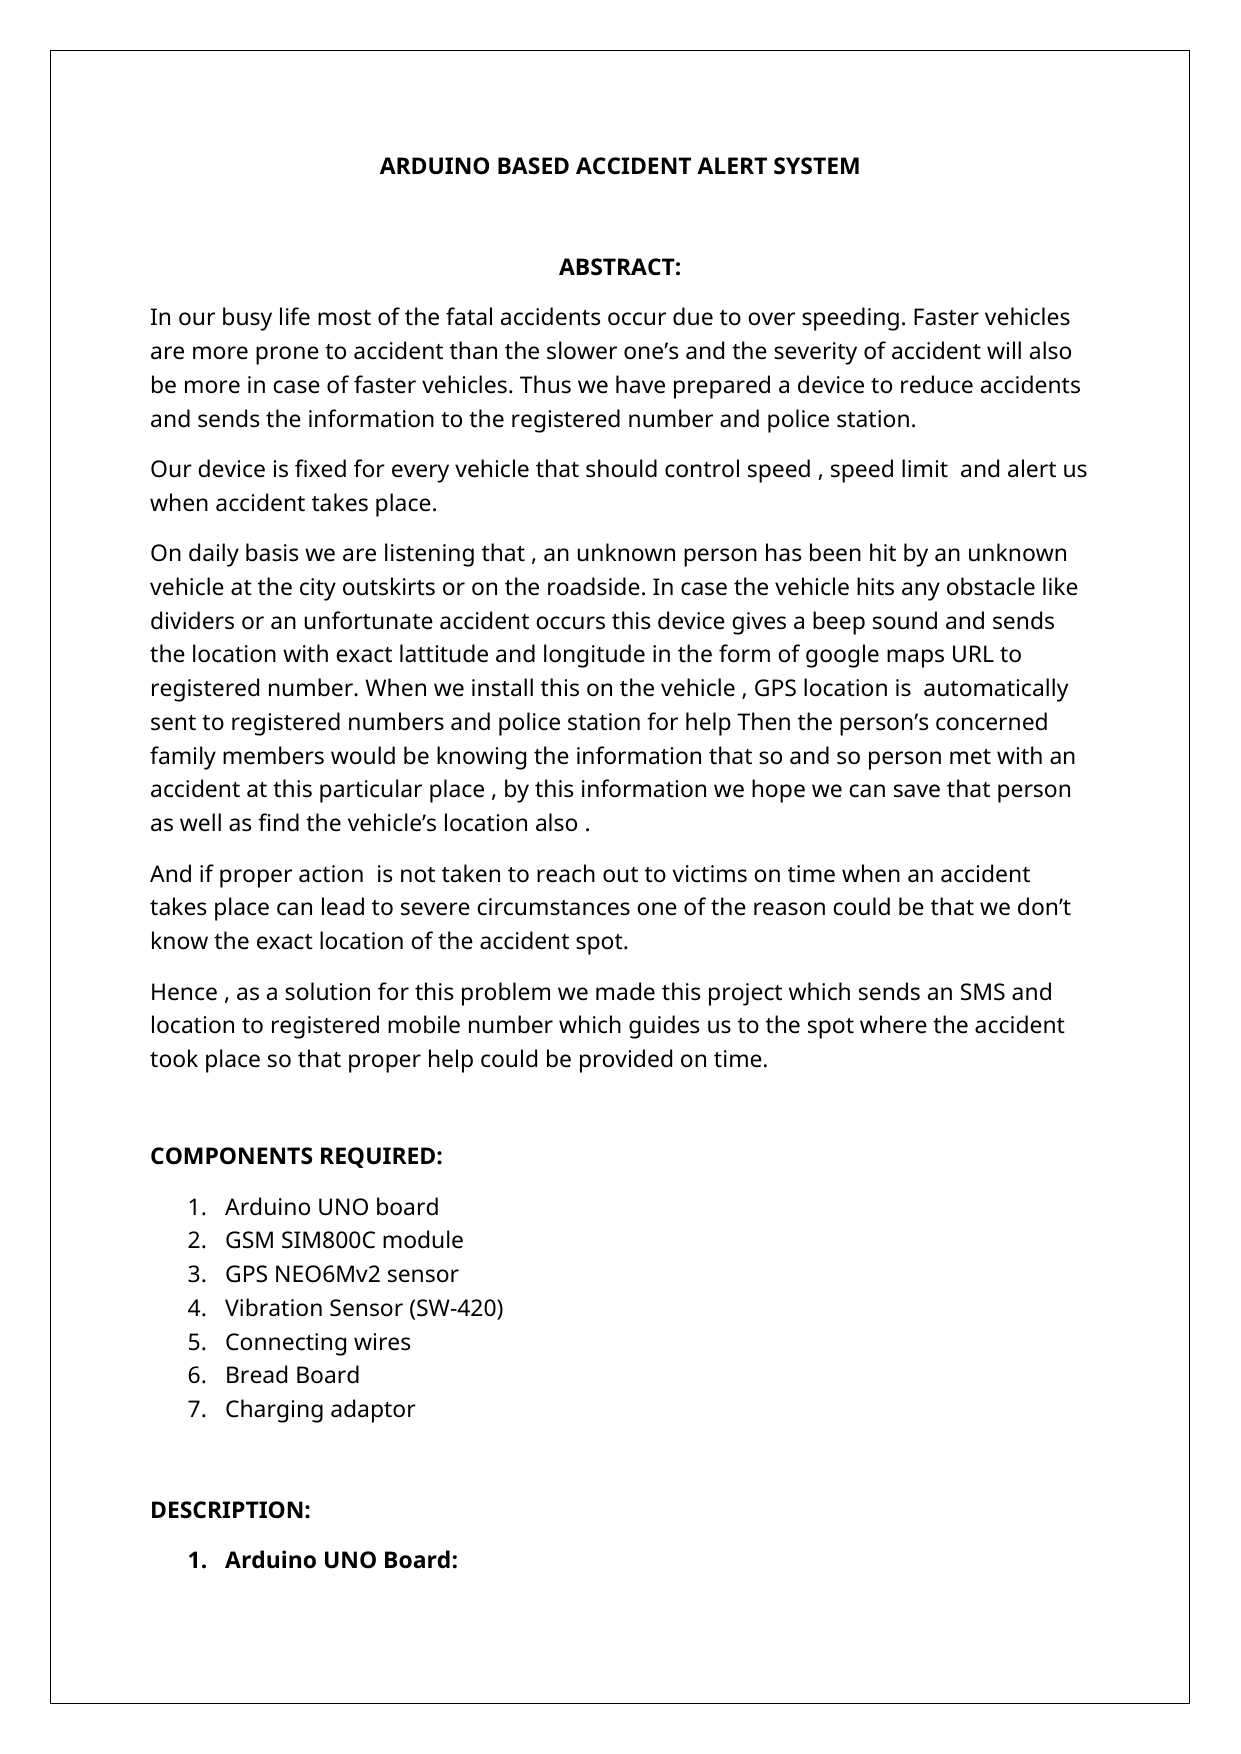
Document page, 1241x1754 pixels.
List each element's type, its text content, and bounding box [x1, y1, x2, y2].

text In our busy life most of the fatal accidents occur due to over speeding. Faster vehicles are more prone to accident than the slower one’s and the severity of accident will also be more in case of faster vehicles. Thus we have prepared a device to reduce accidents and sends the information to the registered number and police station. [150, 301, 1090, 434]
text On daily basis we are listening that , an unknown person has been hit by an unknown vehicle at the city outskirts or on the roadside. In case the vehicle hits any obstacle like dividers or an unfortunate accident occurs this device gives a beep sound and sends the location with exact lattitude and longitude in the form of google maps URL to registered number. When we install this on the vehicle , GPS location is automatically sent to registered numbers and police station for help Then the person’s concerned family members would be knowing the information that so and so person met with an accident at this particular place , by this information we hope we can save that person as well as find the vehicle’s location also . [150, 537, 1090, 838]
list Arduino UNO board [187, 1191, 1090, 1222]
list Vibration Sensor (SW-420) [187, 1292, 1090, 1323]
text Hence , as a solution for this problem we made this project which sends an SMS and location to registered mobile number which guides us to the spot where the accident took place so that proper help could be provided on time. [150, 975, 1090, 1074]
list GSM SIM800C module [187, 1224, 1090, 1256]
list Arduino UNO Board: [187, 1544, 1090, 1576]
text ARDUINO BASED ACCIDENT ALERT SYSTEM [150, 150, 1090, 181]
list Bread Board [187, 1359, 1090, 1391]
text And if proper action is not taken to reach out to victims on time when an accident takes place can lead to severe circumstances one of the reason could be that we don’t know the exact location of the accident spot. [150, 857, 1090, 956]
list Charging adaptor [187, 1393, 1090, 1424]
text COMPONENTS REQUIRED: [150, 1140, 1090, 1171]
list GPS NEO6Mv2 sensor [187, 1258, 1090, 1289]
list Connecting wires [187, 1326, 1090, 1357]
text ABSTRACT: [150, 251, 1090, 282]
text Our device is fixed for every vehicle that should control speed , speed limit and alert us when accident takes place. [150, 453, 1090, 518]
text DESCRIPTION: [150, 1494, 1090, 1525]
